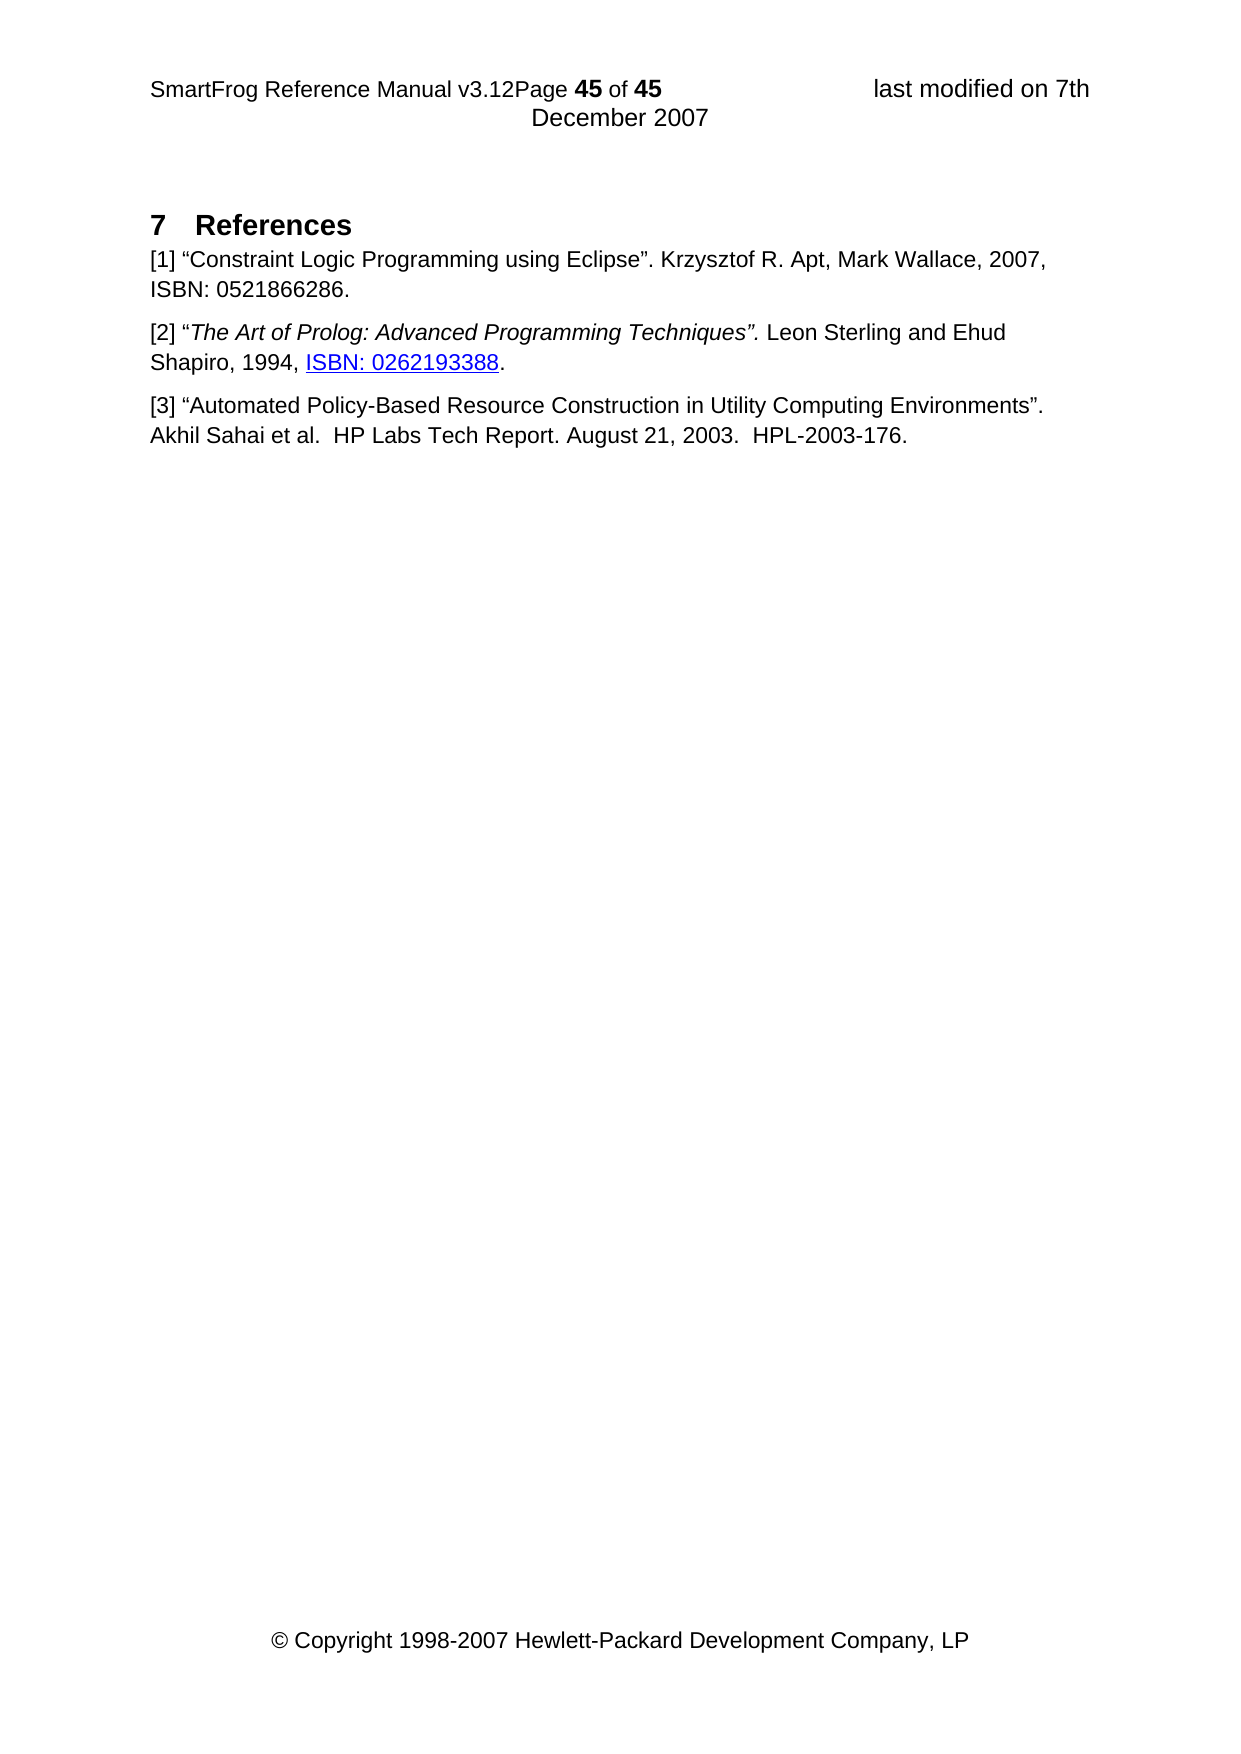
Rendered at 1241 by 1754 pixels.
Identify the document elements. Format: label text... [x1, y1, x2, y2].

text [1] “Constraint Logic Programming using Eclipse”. Krzysztof R. Apt, Mark Wallace, 2007, ISBN: 0521866286. [150, 246, 1090, 303]
text [2] “The Art of Prolog: Advanced Programming Techniques”. Leon Sterling and Ehud Shapiro, 1994, ISBN: 0262193388. [150, 319, 1090, 376]
subtitle References [150, 208, 1090, 241]
text [3] “Automated Policy-Based Resource Construction in Utility Computing Environments”. Akhil Sahai et al. HP Labs Tech Report. August 21, 2003. HPL-2003-176. [150, 392, 1090, 448]
